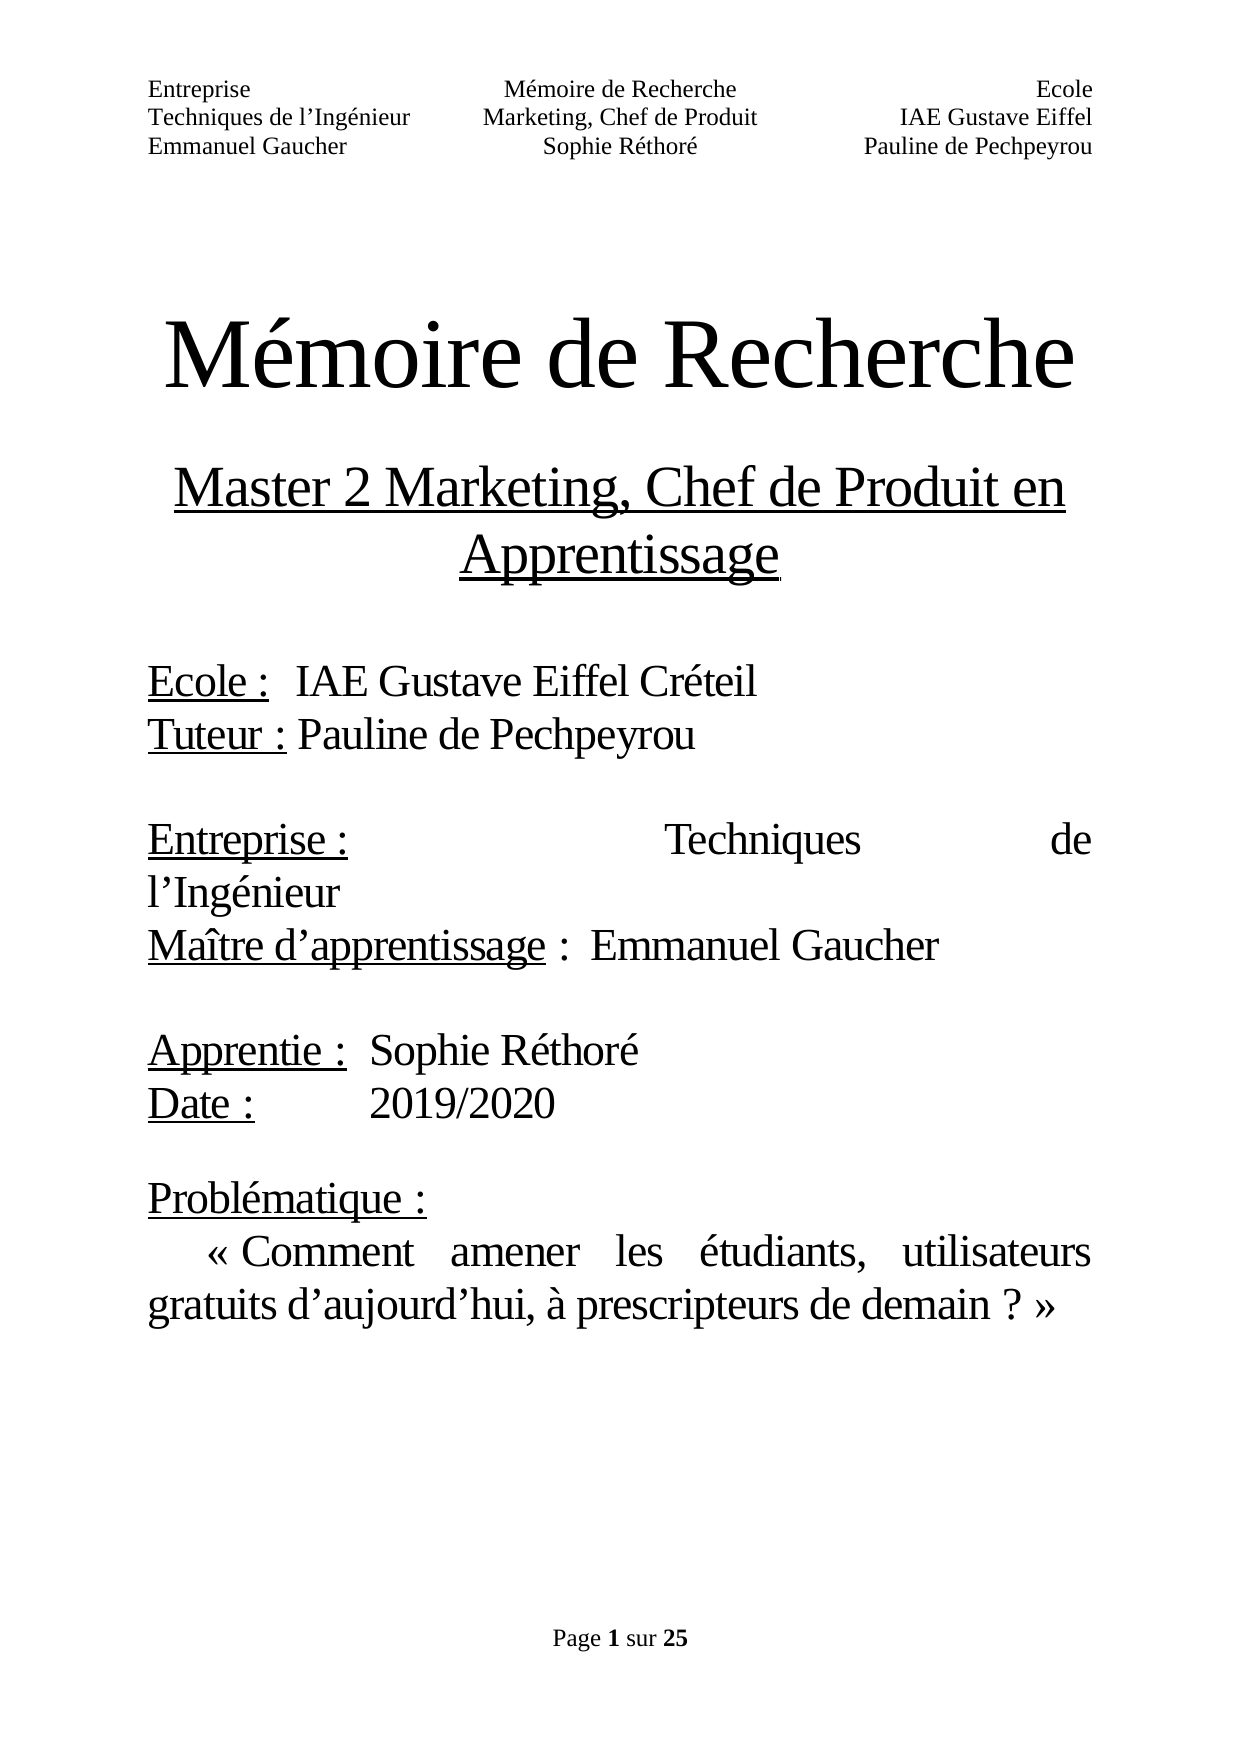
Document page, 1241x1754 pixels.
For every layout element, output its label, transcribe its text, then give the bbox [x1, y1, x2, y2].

title Ecole : IAE Gustave Eiffel Créteil [148, 653, 1093, 706]
title Master 2 Marketing, Chef de Produit en Apprentissage [148, 452, 1093, 586]
title « Comment amener les étudiants, utilisateurs gratuits d’aujourd’hui, à prescripteurs de demain ? » [148, 1224, 1093, 1329]
title Mémoire de Recherche [148, 294, 1093, 409]
title Date : 2019/2020 [148, 1075, 1093, 1128]
title Tuteur : Pauline de Pechpeyrou [148, 706, 1093, 759]
title Problématique : [148, 1171, 1093, 1224]
title Maître d’apprentissage : Emmanuel Gaucher [148, 917, 1093, 970]
title Apprentie : Sophie Réthoré [148, 1022, 1093, 1075]
title Entreprise : Techniques de l’Ingénieur [148, 812, 1093, 917]
